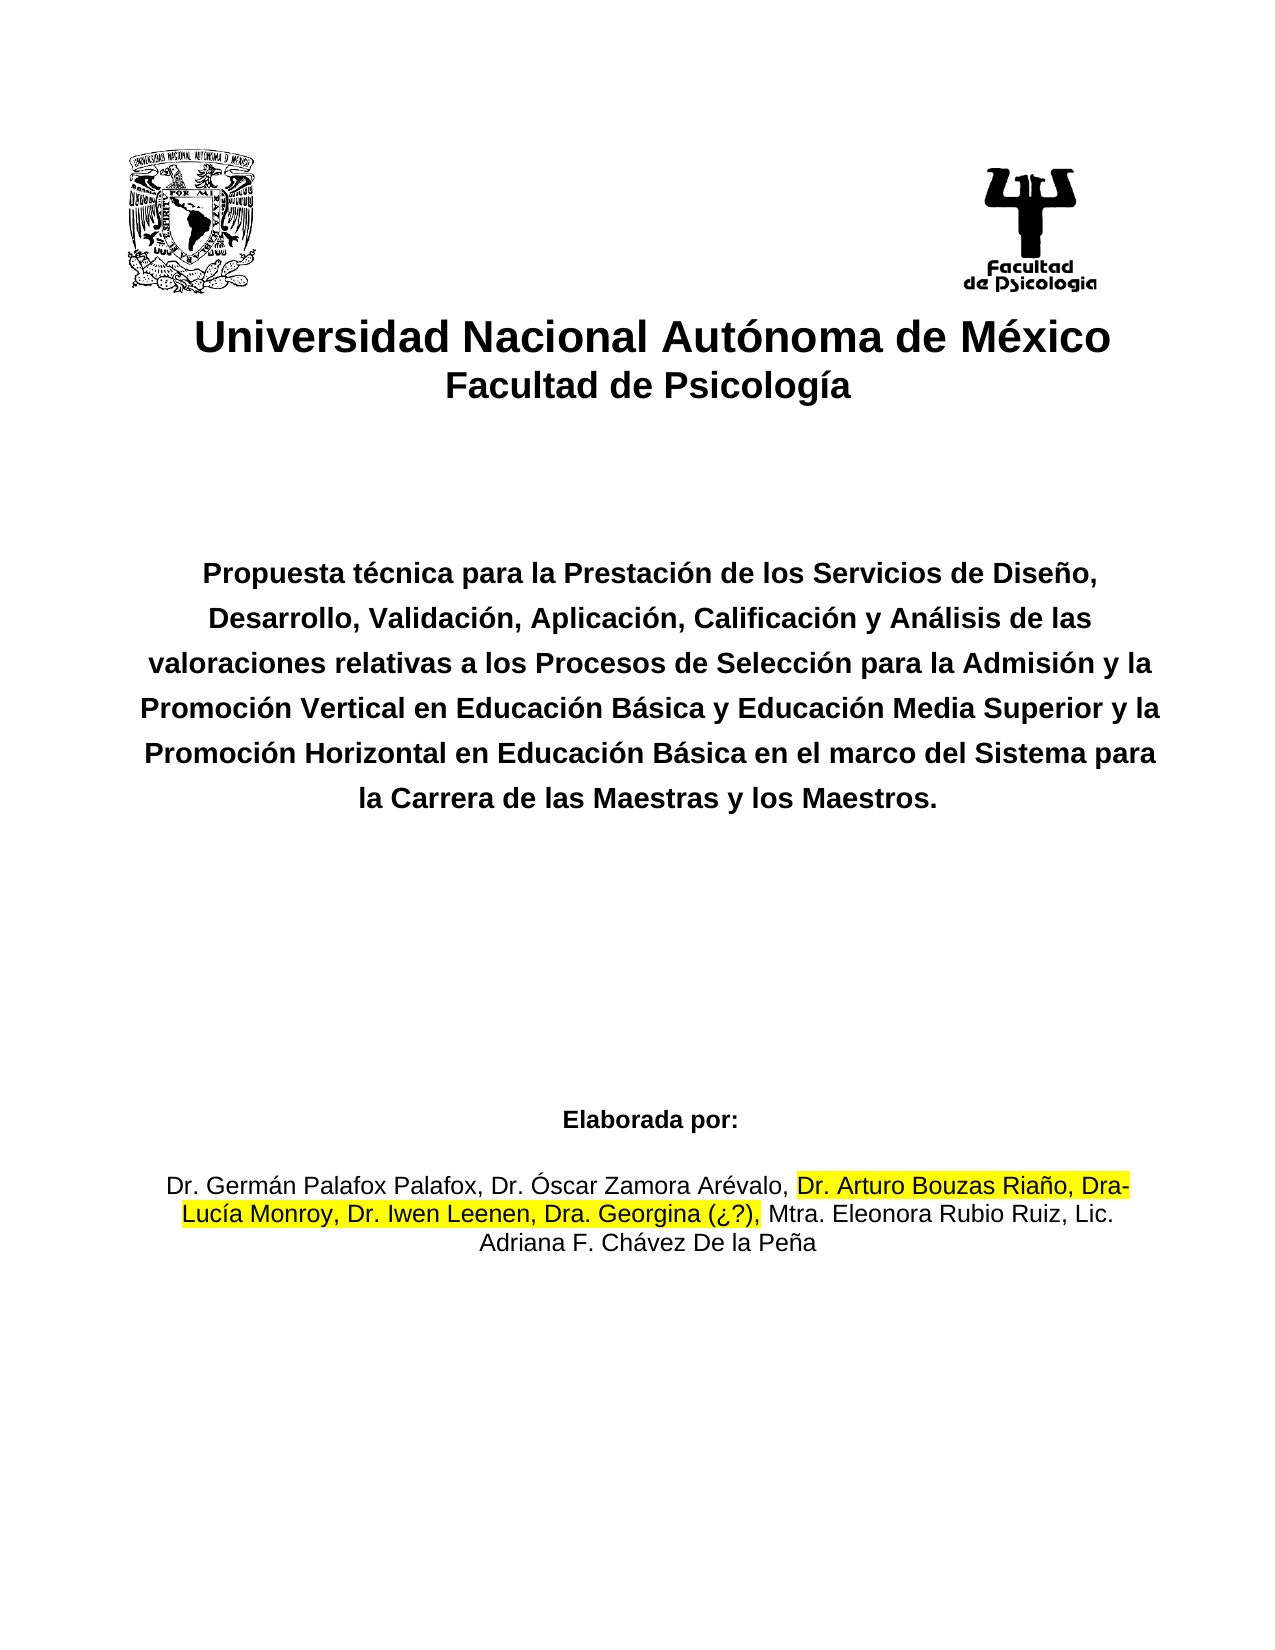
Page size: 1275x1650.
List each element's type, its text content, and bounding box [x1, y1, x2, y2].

text Elaborada por: [557, 1105, 744, 1133]
text Dr. Germán Palafox Palafox, Dr. Óscar Zamora Arévalo, Dr. Arturo Bouzas Riaño, Dra- Lucía Monroy, Dr. Iwen Leenen, Dra. Georgina (¿?), Mtra. Eleonora Rubio Ruiz, Lic. Adriana F. Chávez De la Peña [148, 1171, 1148, 1257]
picture [963, 168, 1097, 292]
text Propuesta técnica para la Prestación de los Servicios de Diseño, Desarrollo, Validación, Aplicación, Calificación y Análisis de las valoraciones relativas a los Procesos de Selección para la Admisión y la Promoción Vertical en Educación Básica y Educación Media Superior y la Promoción Horizontal en Educación Básica en el marco del Sistema para la Carrera de las Maestras y los Maestros. [137, 556, 1164, 814]
text Facultad de Psicología [163, 363, 1133, 406]
picture [102, 134, 278, 310]
text Universidad Nacional Autónoma de México [121, 311, 1185, 362]
